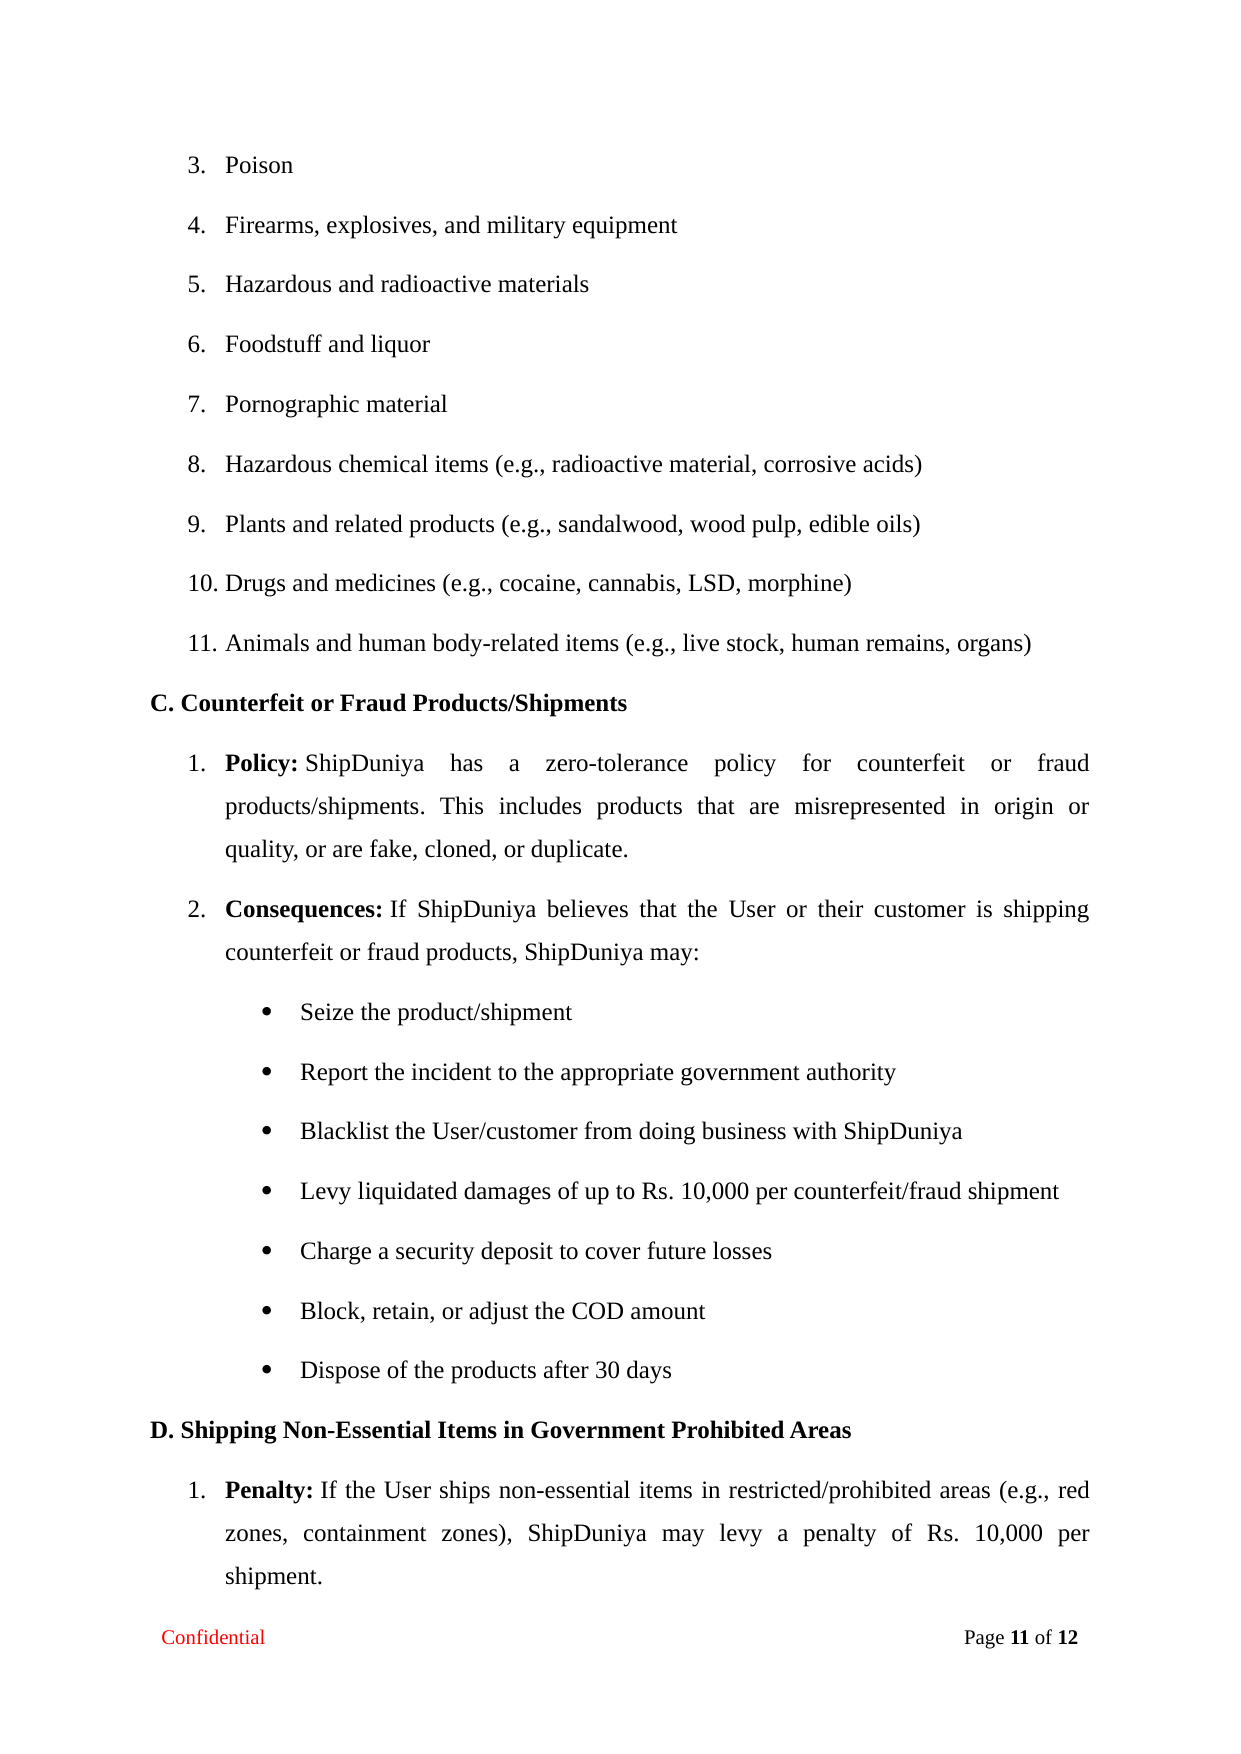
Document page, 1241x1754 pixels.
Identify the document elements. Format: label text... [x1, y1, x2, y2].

list Seize the product/shipment [262, 997, 1090, 1026]
list Policy: ShipDuniya has a zero-tolerance policy for counterfeit or fraud products/shipments. This includes products that are misrepresented in origin or quality, or are fake, cloned, or duplicate. [187, 748, 1090, 863]
list Plants and related products (e.g., sandalwood, wood pulp, edible oils) [187, 509, 1090, 537]
list Levy liquidated damages of up to Rs. 10,000 per counterfeit/fraud shipment [262, 1176, 1090, 1205]
list Animals and human body-related items (e.g., live stock, human remains, organs) [187, 628, 1090, 657]
list Foodstuff and liquor [187, 329, 1090, 358]
list Poison [187, 150, 1090, 179]
list Consequences: If ShipDuniya believes that the User or their customer is shipping counterfeit or fraud products, ShipDuniya may: [187, 894, 1090, 966]
list Hazardous and radioactive materials [187, 269, 1090, 298]
list Firearms, explosives, and military equipment [187, 210, 1090, 238]
list Block, retain, or adjust the COD amount [262, 1296, 1090, 1324]
list Report the incident to the appropriate government authority [262, 1057, 1090, 1085]
list Penalty: If the User ships non-essential items in restricted/prohibited areas (e.g., red zones, containment zones), ShipDuniya may levy a penalty of Rs. 10,000 per shipment. [187, 1475, 1090, 1590]
text D. Shipping Non-Essential Items in Government Prohibited Areas [150, 1415, 1090, 1444]
list Blacklist the User/customer from doing business with ShipDuniya [262, 1116, 1090, 1145]
text C. Counterfeit or Fraud Products/Shipments [150, 688, 1090, 717]
list Drugs and medicines (e.g., cocaine, cannabis, LSD, morphine) [187, 568, 1090, 597]
list Hazardous chemical items (e.g., radioactive material, corrosive acids) [187, 449, 1090, 478]
list Pornographic material [187, 389, 1090, 418]
list Charge a security deposit to cover future losses [262, 1236, 1090, 1265]
list Dispose of the products after 30 days [262, 1356, 1090, 1384]
